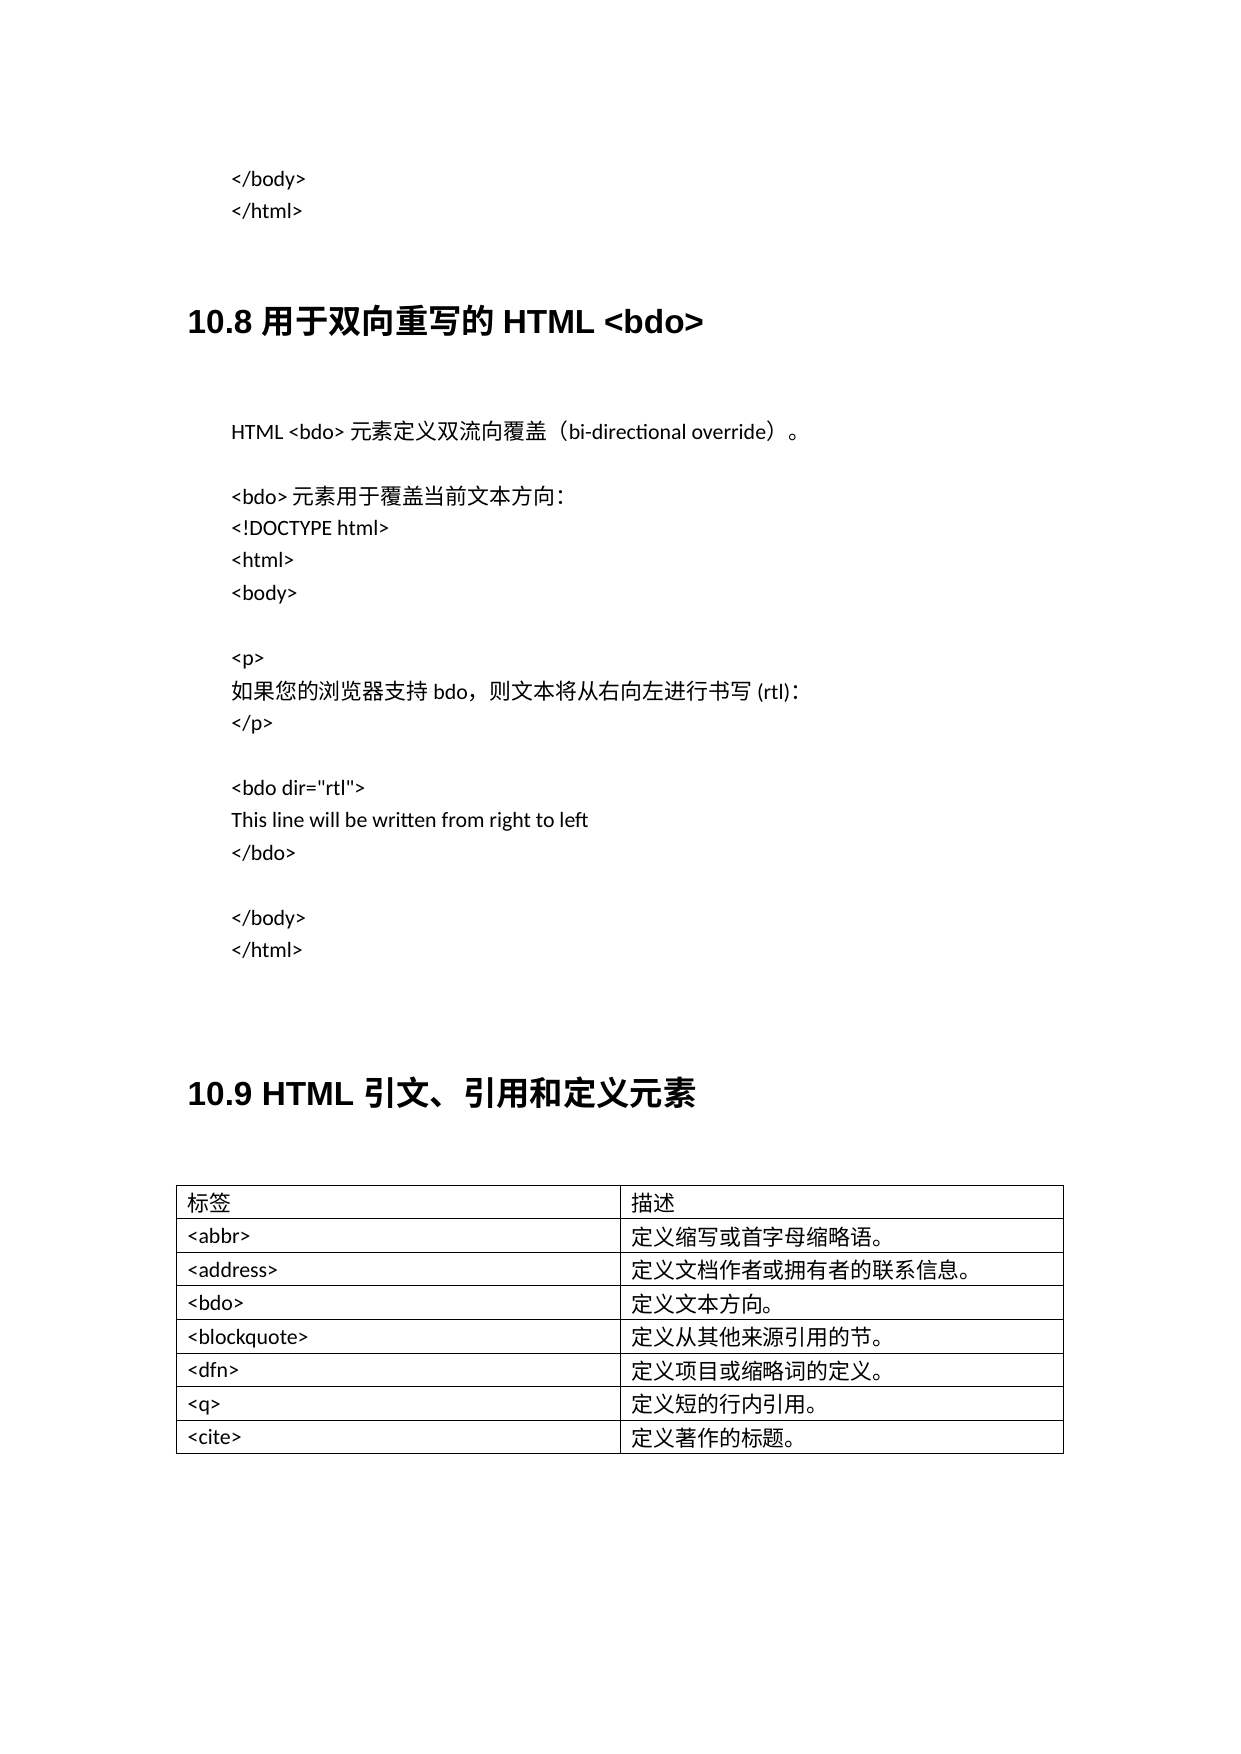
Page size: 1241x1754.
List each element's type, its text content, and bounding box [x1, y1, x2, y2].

list </html> [187, 194, 1053, 227]
subtitle 10.9 HTML 引文、引用和定义元素 [187, 1058, 1053, 1123]
list <p> [187, 641, 1053, 673]
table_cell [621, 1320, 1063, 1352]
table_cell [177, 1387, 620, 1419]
list </bdo> [187, 836, 1053, 868]
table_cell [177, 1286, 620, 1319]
list <body> [187, 576, 1053, 608]
list <bdo> 元素用于覆盖当前文本方向： [187, 478, 1053, 511]
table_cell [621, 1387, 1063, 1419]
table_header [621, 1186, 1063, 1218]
list HTML <bdo> 元素定义双流向覆盖（bi-directional override）。 [187, 413, 1053, 446]
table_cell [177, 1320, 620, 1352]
list </body> [187, 162, 1053, 194]
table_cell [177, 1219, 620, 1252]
list </body> [187, 901, 1053, 933]
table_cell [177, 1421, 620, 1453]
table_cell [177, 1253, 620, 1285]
list <!DOCTYPE html> [187, 511, 1053, 543]
subtitle 10.8 用于双向重写的 HTML <bdo> [187, 287, 1053, 352]
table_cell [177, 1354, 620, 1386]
list <bdo dir="rtl"> [187, 771, 1053, 803]
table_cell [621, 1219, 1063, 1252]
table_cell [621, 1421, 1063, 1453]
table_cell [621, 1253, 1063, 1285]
list </html> [187, 933, 1053, 966]
list <html> [187, 543, 1053, 576]
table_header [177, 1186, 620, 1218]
list </p> [187, 706, 1053, 738]
list 如果您的浏览器支持 bdo，则文本将从右向左进行书写 (rtl)： [187, 673, 1053, 706]
list This line will be written from right to left [187, 803, 1053, 836]
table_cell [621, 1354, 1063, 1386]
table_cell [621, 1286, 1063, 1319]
